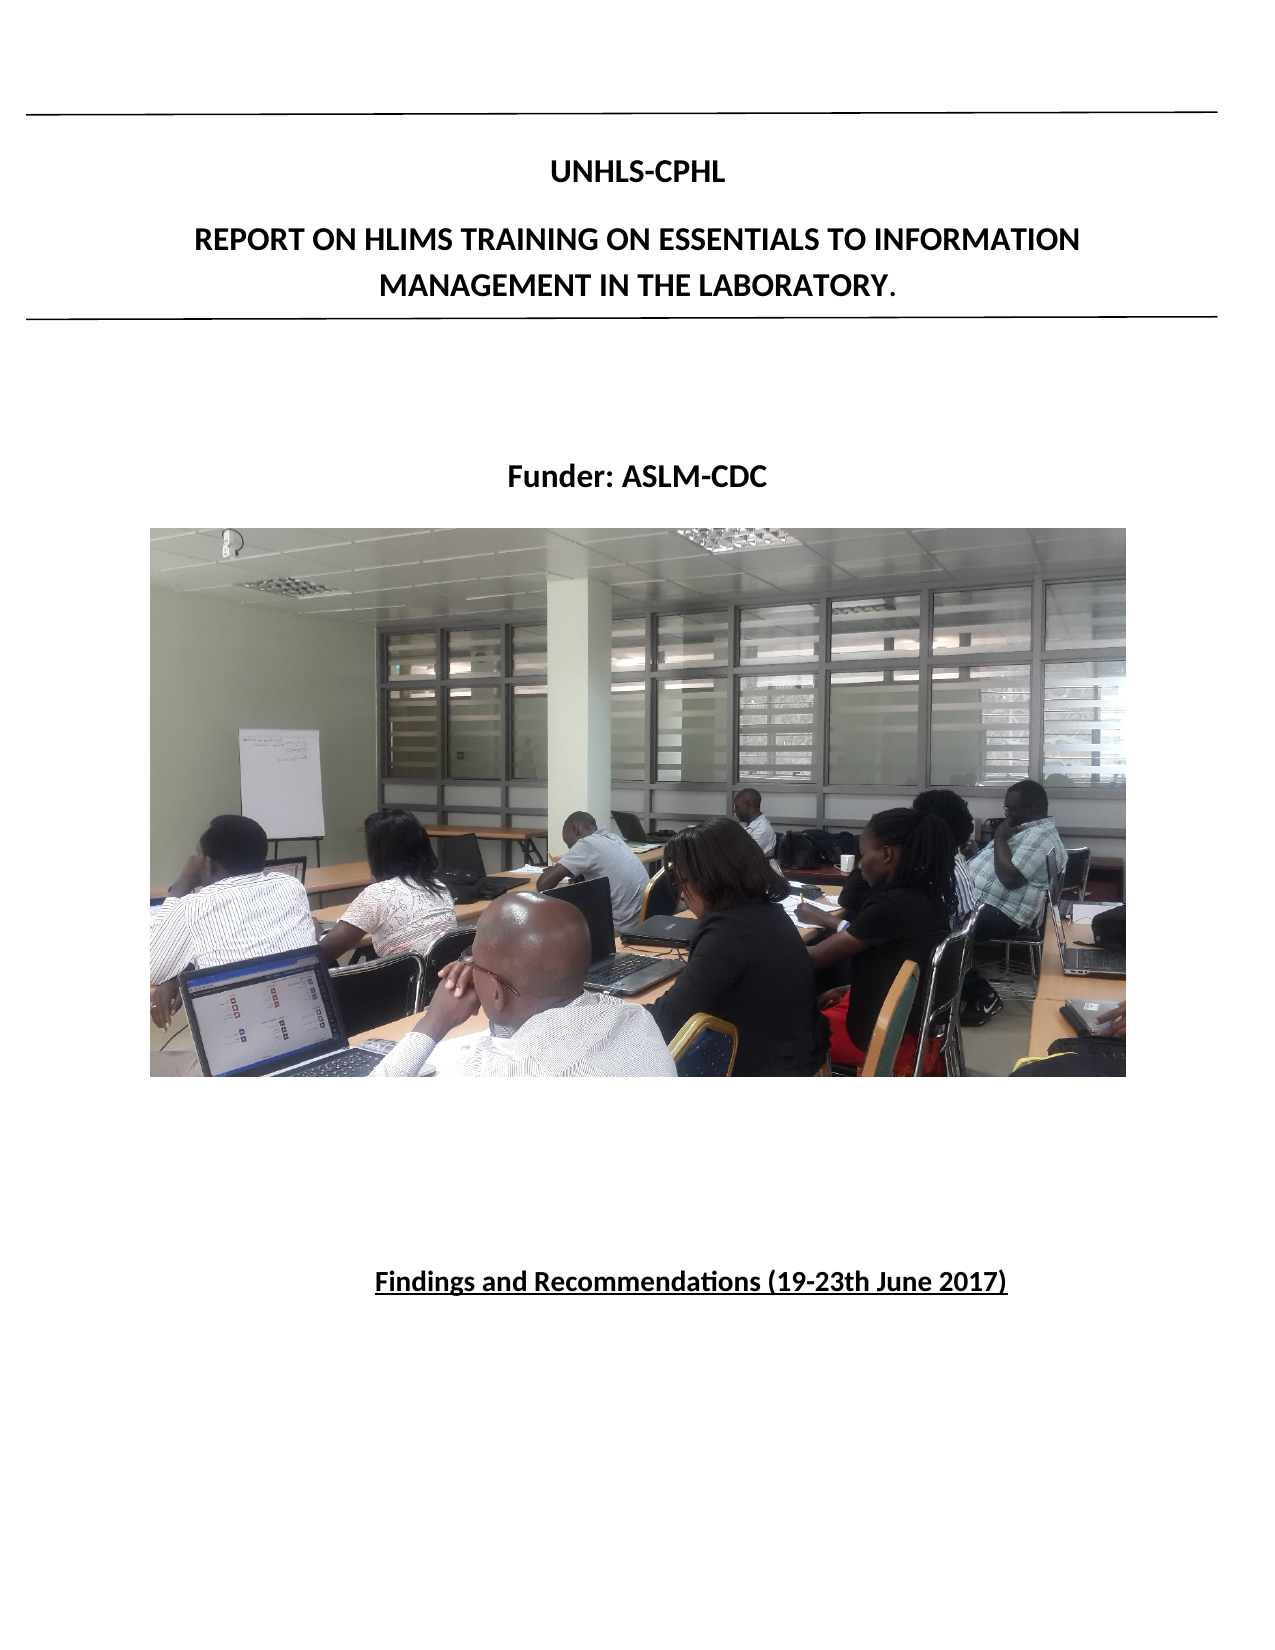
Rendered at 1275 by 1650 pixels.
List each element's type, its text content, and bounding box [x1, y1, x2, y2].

text REPORT ON HLIMS TRAINING ON ESSENTIALS TO INFORMATION MANAGEMENT IN THE LABORATORY. [150, 218, 1125, 305]
subtitle Funder: ASLM-CDC [150, 456, 1125, 496]
text UNHLS-CPHL [150, 150, 1125, 191]
picture [150, 528, 1126, 1077]
text Findings and Recommendations (19-23th June 2017) [300, 1263, 1125, 1298]
